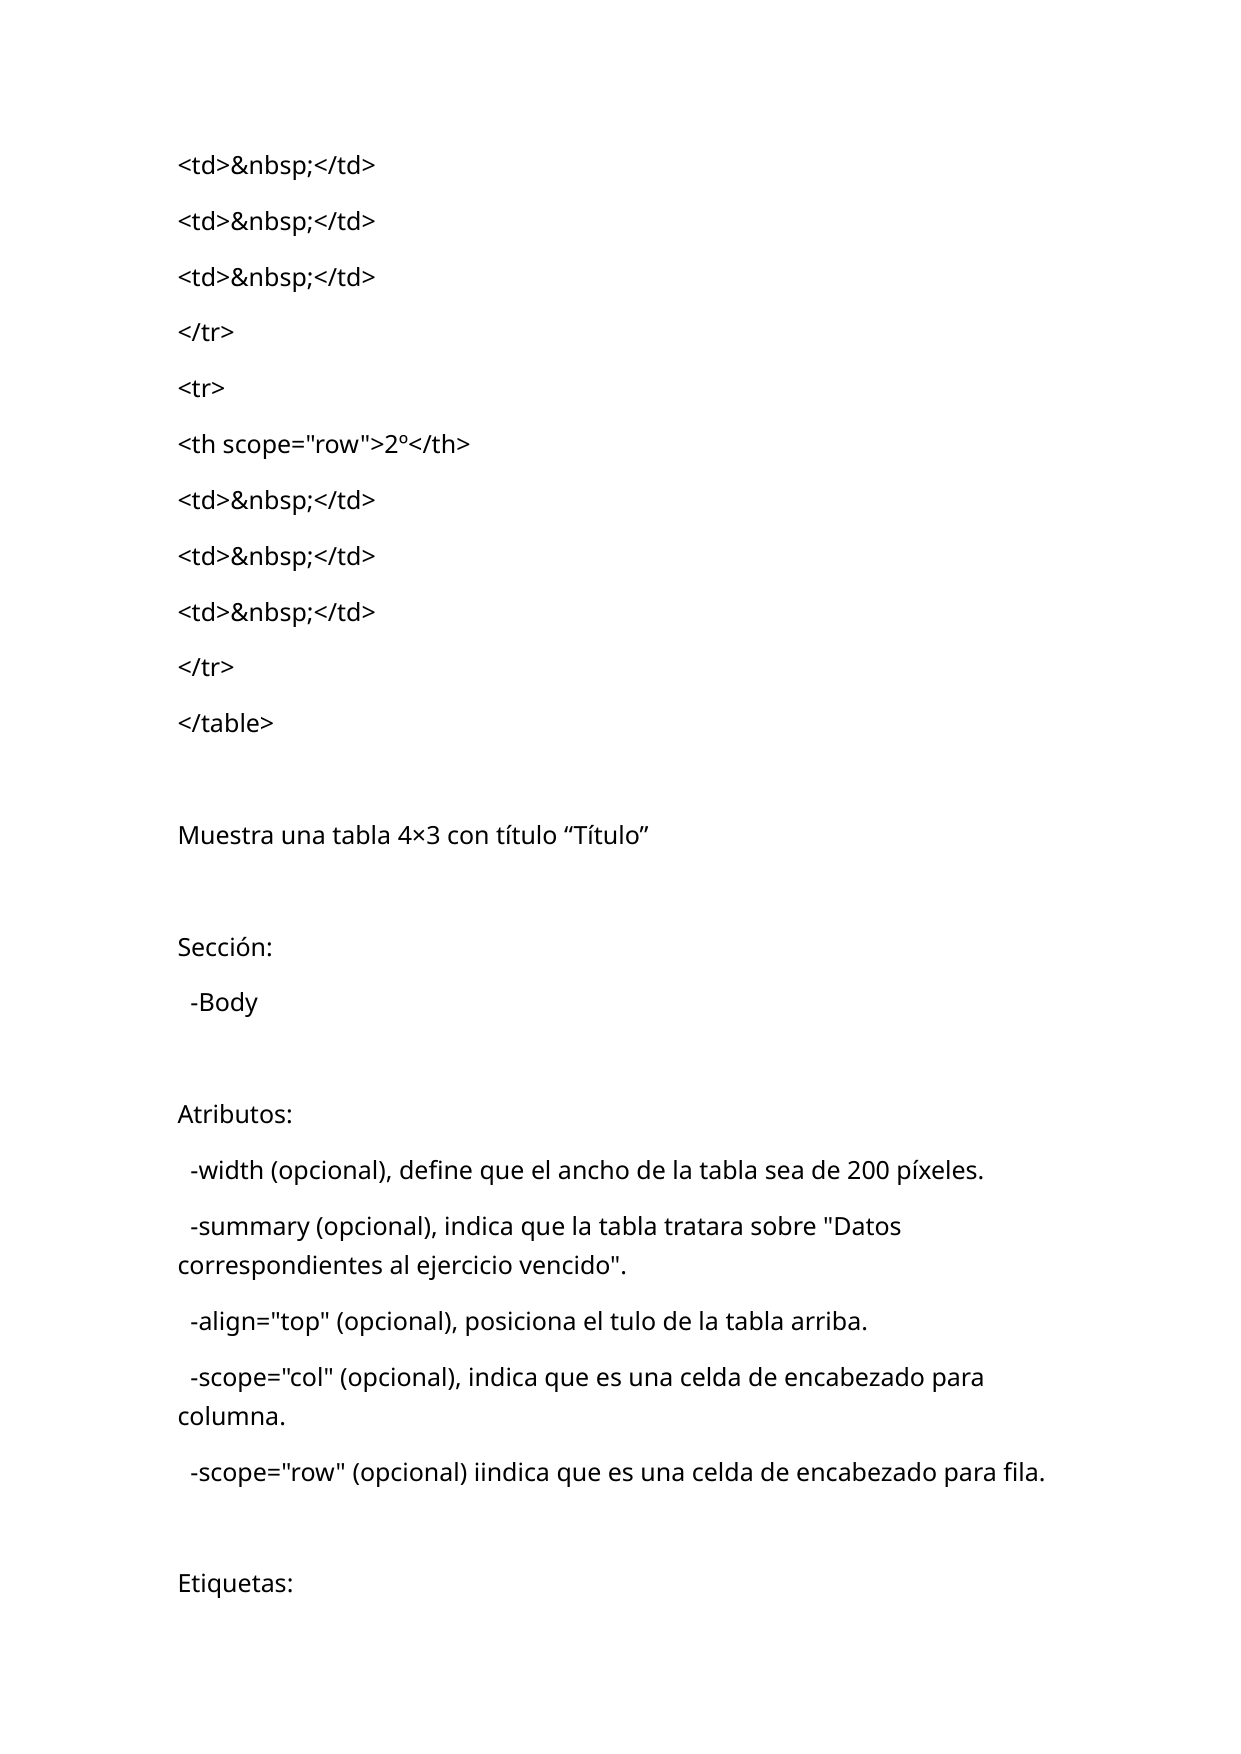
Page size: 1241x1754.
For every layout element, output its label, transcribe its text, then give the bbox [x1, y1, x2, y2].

text </tr> [177, 315, 1063, 349]
text </table> [177, 706, 1063, 740]
text Etiquetas: [177, 1566, 1063, 1600]
text -width (opcional), define que el ancho de la tabla sea de 200 píxeles. [177, 1153, 1063, 1187]
text -align="top" (opcional), posiciona el tulo de la tabla arriba. [177, 1303, 1063, 1337]
text <td>&nbsp;</td> [177, 594, 1063, 628]
text <td>&nbsp;</td> [177, 203, 1063, 237]
text <tr> [177, 371, 1063, 405]
text -scope="row" (opcional) iindica que es una celda de encabezado para fila. [177, 1454, 1063, 1488]
text -Body [177, 985, 1063, 1019]
text Sección: [177, 929, 1063, 963]
text Muestra una tabla 4×3 con título “Título” [177, 818, 1063, 852]
text -summary (opcional), indica que la tabla tratara sobre "Datos correspondientes al ejercicio vencido". [177, 1208, 1063, 1282]
text Atributos: [177, 1097, 1063, 1131]
text <td>&nbsp;</td> [177, 148, 1063, 182]
text <td>&nbsp;</td> [177, 538, 1063, 572]
text <th scope="row">2º</th> [177, 427, 1063, 461]
text <td>&nbsp;</td> [177, 483, 1063, 517]
text -scope="col" (opcional), indica que es una celda de encabezado para columna. [177, 1359, 1063, 1432]
text <td>&nbsp;</td> [177, 259, 1063, 293]
text </tr> [177, 650, 1063, 684]
